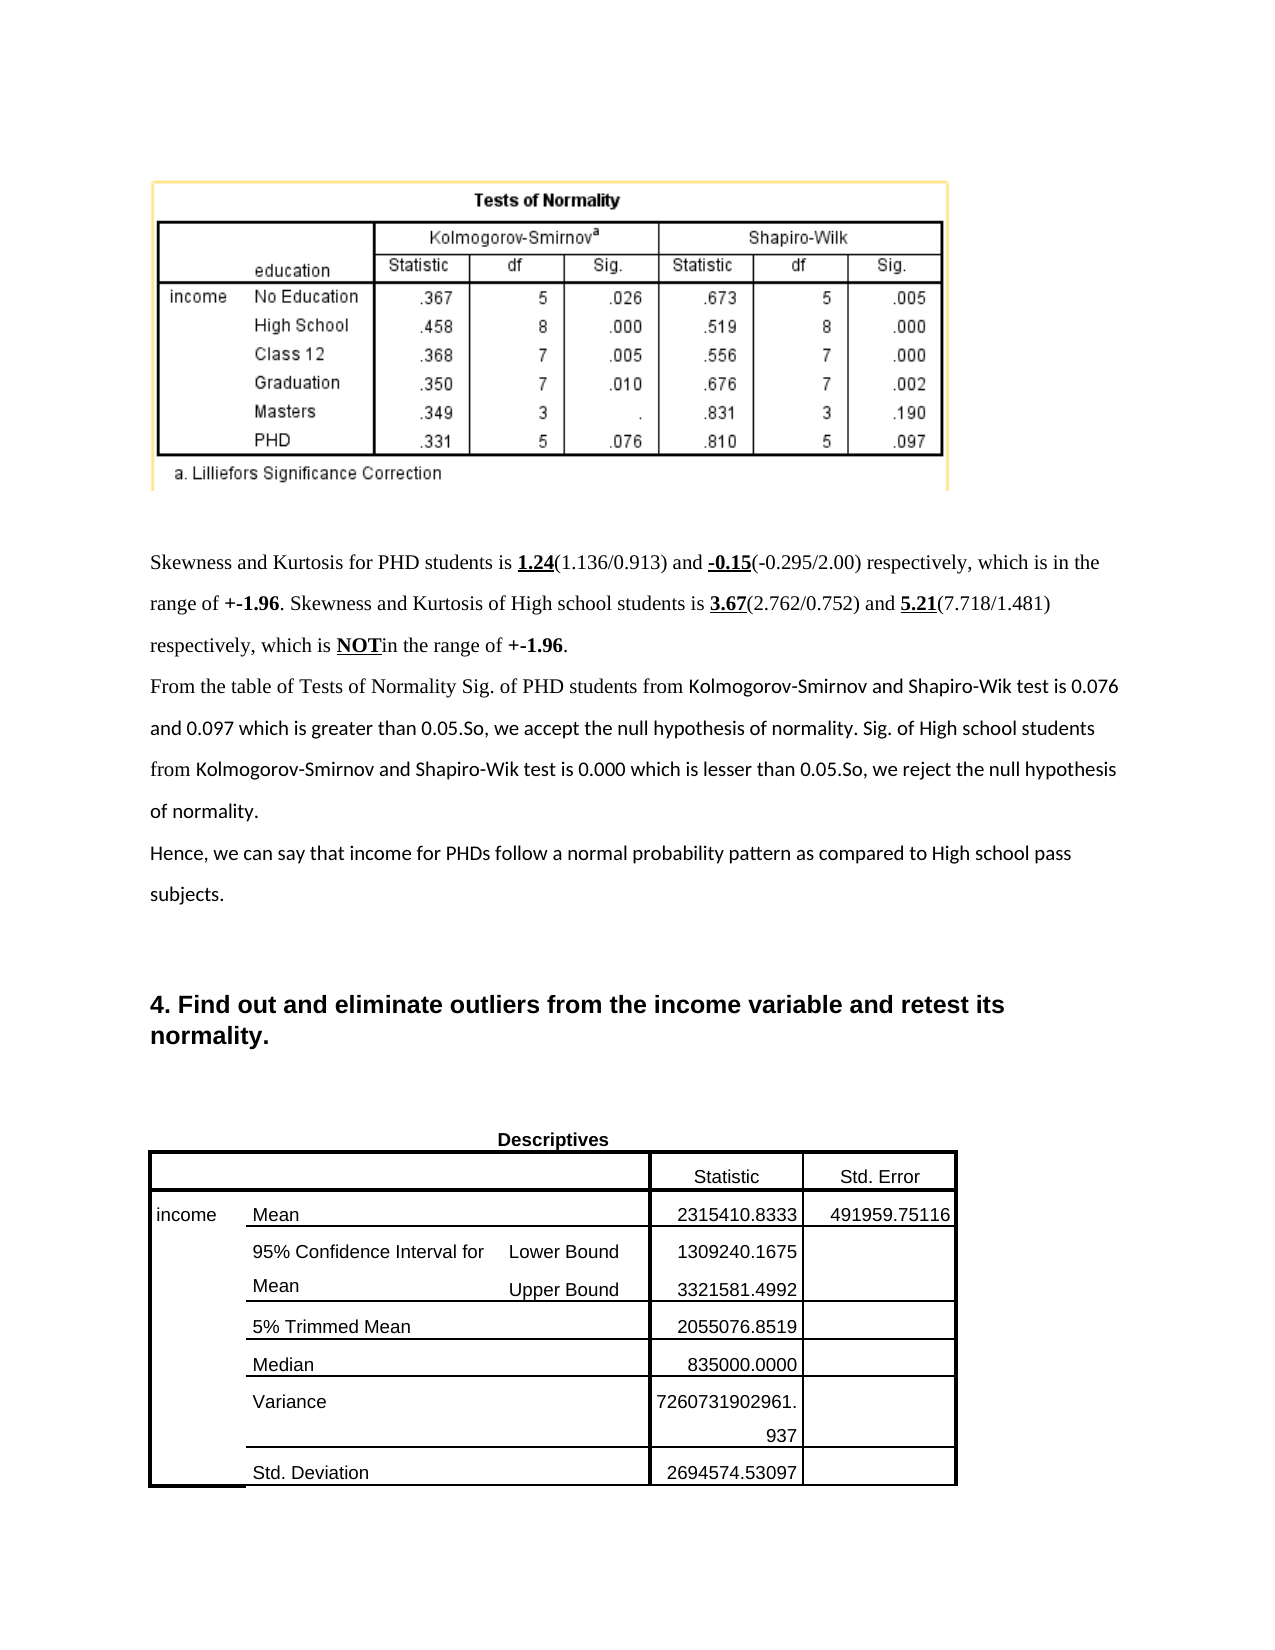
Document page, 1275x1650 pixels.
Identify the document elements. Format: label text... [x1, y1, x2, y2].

table_cell 2055076.8519 [652, 1302, 802, 1338]
table_cell [804, 1340, 954, 1375]
table_header Descriptives [150, 1117, 956, 1150]
table_cell 2315410.8333 [652, 1192, 802, 1225]
text Hence, we can say that income for PHDs follow a normal probability pattern as compared to High school pass subjects. [150, 824, 1125, 907]
table_cell Upper Bound [503, 1263, 648, 1300]
text From the table of Tests of Normality Sig. of PHD students from Kolmogorov-Smirnov and Shapiro-Wik test is 0.076 and 0.097 which is greater than 0.05.So, we accept the null hypothesis of normality. Sig. of High school students from Kolmogorov-Smirnov and Shapiro-Wik test is 0.000 which is lesser than 0.05.So, we reject the null hypothesis of normality. [150, 657, 1125, 824]
table_cell 95% Confidence Interval for Mean [246, 1227, 502, 1300]
table_cell [804, 1377, 954, 1446]
table_cell 491959.75116 [804, 1192, 954, 1225]
table_cell Variance [246, 1377, 648, 1446]
table_cell 3321581.4992 [652, 1263, 802, 1300]
table_cell [804, 1263, 954, 1300]
table_cell Median [246, 1340, 648, 1375]
picture [150, 178, 952, 491]
text 4. Find out and eliminate outliers from the income variable and retest its normality. [150, 990, 1125, 1050]
table_cell income [152, 1192, 246, 1483]
table_cell Mean [246, 1192, 648, 1225]
table_cell Std. Error [804, 1154, 954, 1188]
table_cell [804, 1302, 954, 1338]
table_cell [152, 1154, 648, 1188]
table_cell Statistic [652, 1154, 802, 1188]
text Skewness and Kurtosis for PHD students is 1.24(1.136/0.913) and -0.15(-0.295/2.00) respectively, which is in the range of +-1.96. Skewness and Kurtosis of High school students is 3.67(2.762/0.752) and 5.21(7.718/1.481) respectively, which is NOTin the range of +-1.96. [150, 532, 1125, 657]
table_cell Lower Bound [503, 1227, 648, 1263]
table_cell 1309240.1675 [652, 1227, 802, 1263]
table_cell 835000.0000 [652, 1340, 802, 1375]
table_cell 7260731902961.937 [652, 1377, 802, 1446]
table_cell Std. Deviation [246, 1448, 648, 1483]
table_cell [804, 1227, 954, 1263]
table_cell [804, 1448, 954, 1483]
table_cell 2694574.53097 [652, 1448, 802, 1483]
table_cell 5% Trimmed Mean [246, 1302, 648, 1338]
